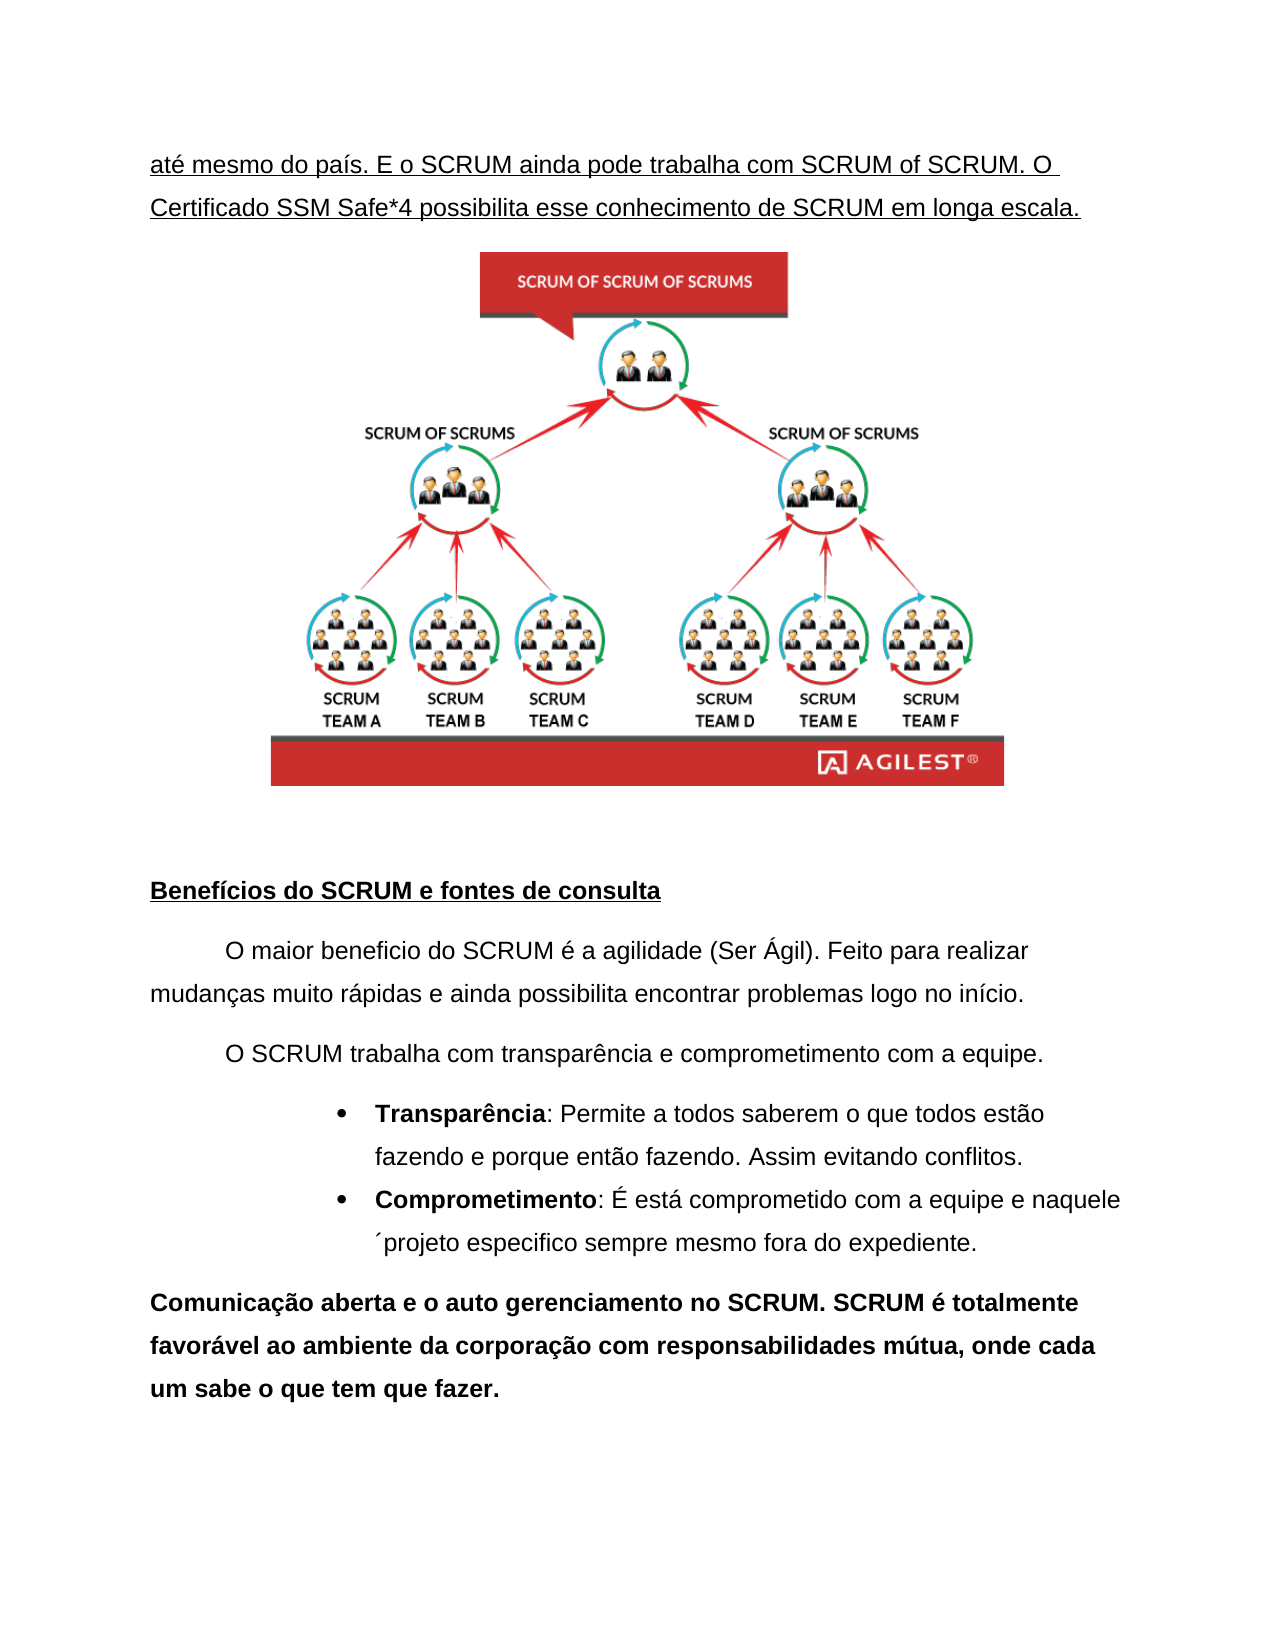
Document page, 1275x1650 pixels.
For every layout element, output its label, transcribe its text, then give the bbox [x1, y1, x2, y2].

text Benefícios do SCRUM e fontes de consulta [150, 876, 1125, 905]
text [150, 150, 1125, 222]
text Comunicação aberta e o auto gerenciamento no SCRUM. SCRUM é totalmente favorável ao ambiente da corporação com responsabilidades mútua, onde cada um sabe o que tem que fazer. [150, 1288, 1125, 1403]
text O maior beneficio do SCRUM é a agilidade (Ser Ágil). Feito para realizar mudanças muito rápidas e ainda possibilita encontrar problemas logo no início. [150, 936, 1125, 1008]
list Transparência: Permite a todos saberem o que todos estão fazendo e porque então fazendo. Assim evitando conflitos. [337, 1099, 1125, 1171]
text O SCRUM trabalha com transparência e comprometimento com a equipe. [150, 1039, 1125, 1068]
list Comprometimento: É está comprometido com a equipe e naquele ´projeto especifico sempre mesmo fora do expediente. [337, 1185, 1125, 1257]
picture [270, 252, 1005, 786]
